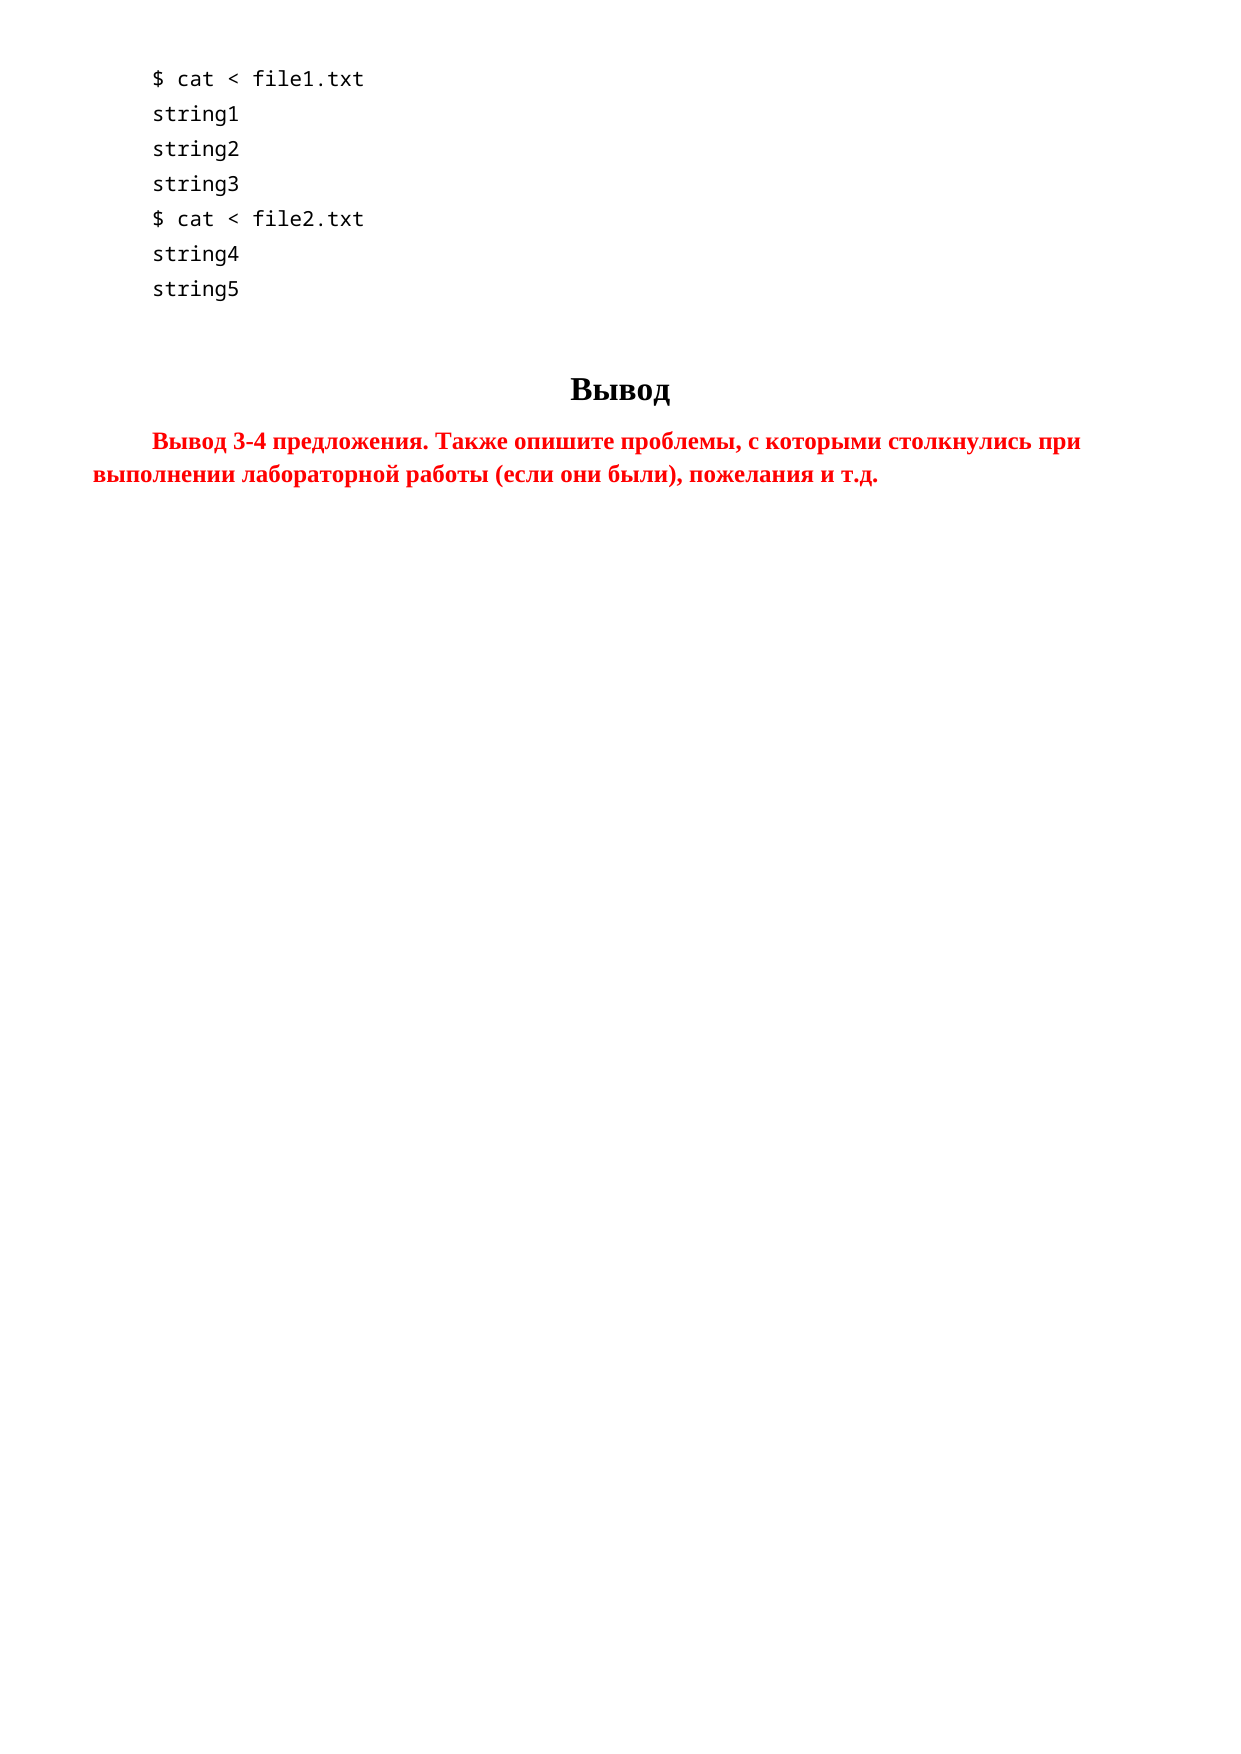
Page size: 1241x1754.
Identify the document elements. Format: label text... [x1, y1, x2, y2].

text Вывод [93, 369, 1147, 408]
text string3 [224, 180, 1147, 194]
text $ cat < file2.txt [93, 215, 1147, 229]
text string2 [224, 145, 1147, 159]
text Вывод 3-4 предложения. Также опишите проблемы, с которыми столкнулись при выполнении лабораторной работы (если они были), пожелания и т.д. [93, 426, 1147, 488]
text string1 [224, 110, 1147, 124]
text string3 [93, 180, 223, 194]
text string2 [93, 145, 223, 159]
text string5 [93, 285, 223, 299]
text string5 [224, 285, 1147, 299]
text $ cat < file1.txt [93, 75, 1147, 89]
text string1 [93, 110, 223, 124]
text string4 [224, 250, 1147, 264]
text string4 [93, 250, 223, 264]
